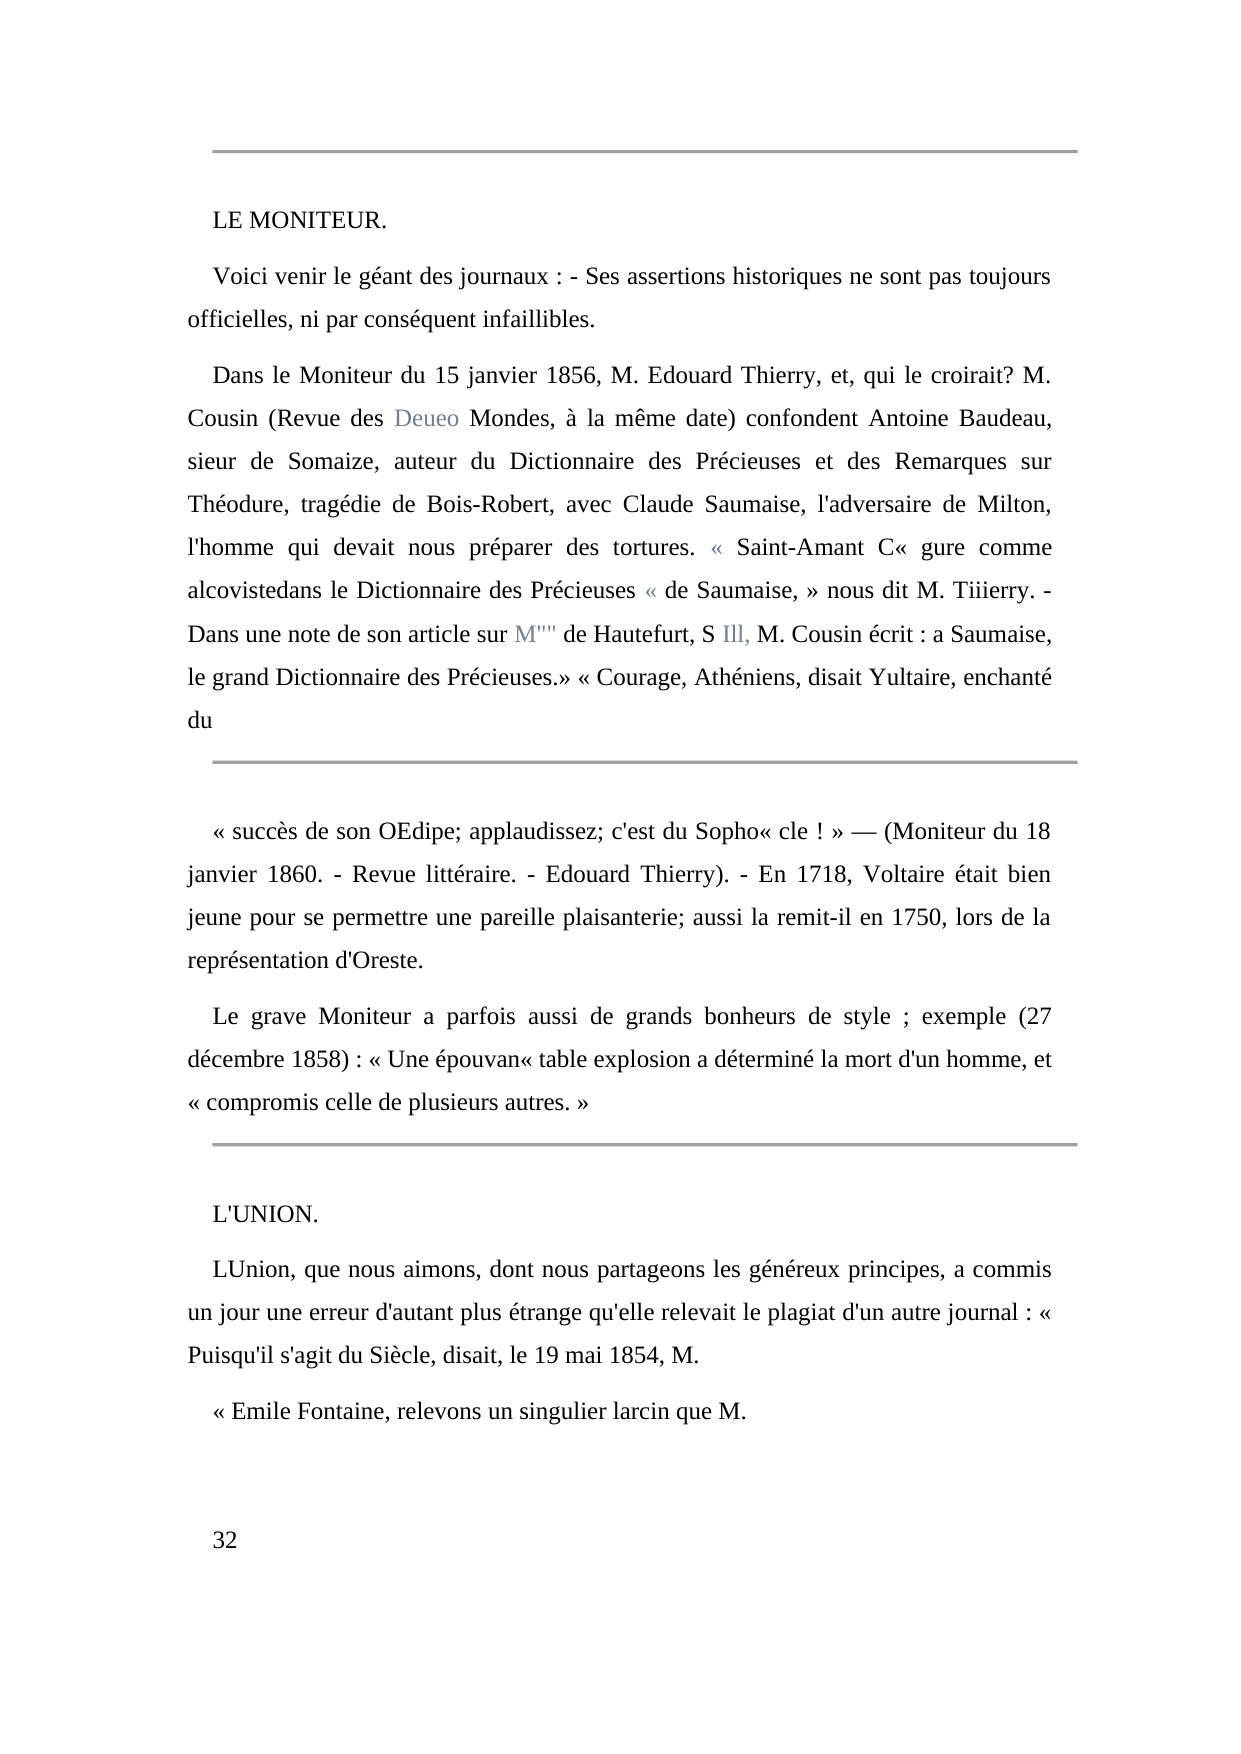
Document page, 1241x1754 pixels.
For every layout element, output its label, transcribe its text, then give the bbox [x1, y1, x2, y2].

text Voici venir le géant des journaux : - Ses assertions historiques ne sont pas toujours officielles, ni par conséquent infaillibles. [187, 261, 1053, 333]
text « succès de son OEdipe; applaudissez; c'est du Sopho« cle ! » — (Moniteur du 18 janvier 1860. - Revue littéraire. - Edouard Thierry). - En 1718, Voltaire était bien jeune pour se permettre une pareille plaisanterie; aussi la remit-il en 1750, lors de la représentation d'Oreste. [187, 816, 1053, 974]
text Le grave Moniteur a parfois aussi de grands bonheurs de style ; exemple (27 décembre 1858) : « Une épouvan« table explosion a déterminé la mort d'un homme, et « compromis celle de plusieurs autres. » [187, 1001, 1053, 1116]
text LUnion, que nous aimons, dont nous partageons les généreux principes, a commis un jour une erreur d'autant plus étrange qu'elle relevait le plagiat d'un autre journal : « Puisqu'il s'agit du Siècle, disait, le 19 mai 1854, M. [187, 1254, 1053, 1369]
text L'UNION. [187, 1199, 1053, 1227]
text « Emile Fontaine, relevons un singulier larcin que M. [187, 1396, 1053, 1425]
text Dans le Moniteur du 15 janvier 1856, M. Edouard Thierry, et, qui le croirait? M. Cousin (Revue des Deueo Mondes, à la même date) confondent Antoine Baudeau, sieur de Somaize, auteur du Dictionnaire des Précieuses et des Remarques sur Théodure, tragédie de Bois-Robert, avec Claude Saumaise, l'adversaire de Milton, l'homme qui devait nous préparer des tortures. « Saint-Amant C« gure comme alcovistedans le Dictionnaire des Précieuses « de Saumaise, » nous dit M. Tiiierry. - Dans une note de son article sur M"" de Hautefurt, S Ill, M. Cousin écrit : a Saumaise, le grand Dictionnaire des Précieuses.» « Courage, Athéniens, disait Yultaire, enchanté du [187, 360, 1053, 734]
text LE MONITEUR. [187, 206, 1053, 234]
